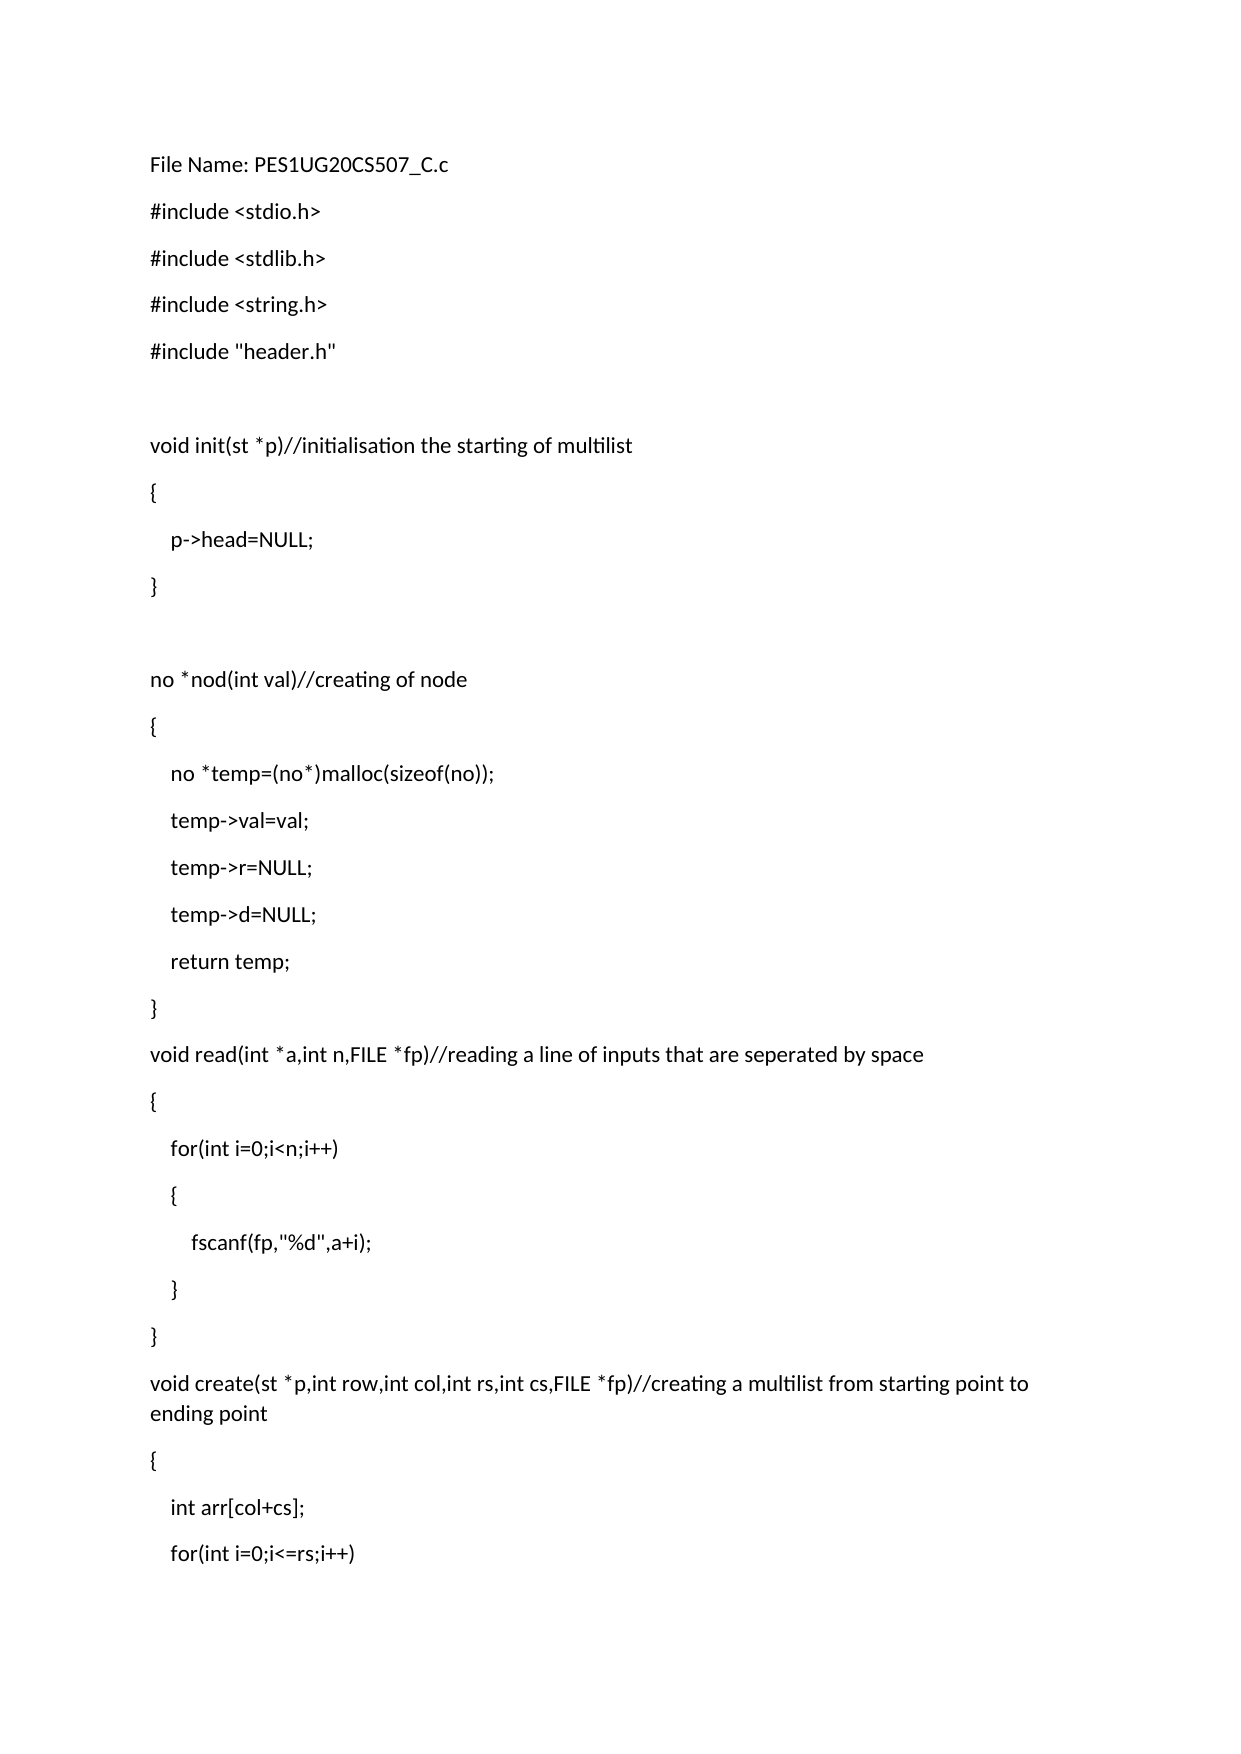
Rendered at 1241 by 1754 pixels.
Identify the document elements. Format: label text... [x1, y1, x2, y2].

text return temp; [150, 947, 1090, 975]
text #include <stdio.h> [150, 197, 1090, 225]
text void read(int *a,int n,FILE *fp)//reading a line of inputs that are seperated by space [150, 1041, 1090, 1069]
text } [150, 572, 1090, 600]
text for(int i=0;i<n;i++) [150, 1134, 1090, 1162]
text File Name: PES1UG20CS507_C.c [150, 150, 1090, 178]
text temp->val=val; [150, 806, 1090, 834]
text no *temp=(no*)malloc(sizeof(no)); [150, 759, 1090, 787]
text { [150, 1181, 1090, 1209]
text void create(st *p,int row,int col,int rs,int cs,FILE *fp)//creating a multilist from starting point to ending point [150, 1369, 1090, 1427]
text temp->r=NULL; [150, 853, 1090, 881]
text #include "header.h" [150, 337, 1090, 366]
text } [150, 1322, 1090, 1350]
text fscanf(fp,"%d",a+i); [150, 1228, 1090, 1256]
text { [150, 712, 1090, 741]
text { [150, 478, 1090, 506]
text { [150, 1446, 1090, 1474]
text no *nod(int val)//creating of node [150, 666, 1090, 694]
text temp->d=NULL; [150, 900, 1090, 928]
text } [150, 994, 1090, 1022]
text #include <stdlib.h> [150, 244, 1090, 272]
text { [150, 1087, 1090, 1116]
text for(int i=0;i<=rs;i++) [150, 1539, 1090, 1568]
text int arr[col+cs]; [150, 1493, 1090, 1521]
text } [150, 1275, 1090, 1303]
text #include <string.h> [150, 291, 1090, 319]
text void init(st *p)//initialisation the starting of multilist [150, 431, 1090, 459]
text p->head=NULL; [150, 525, 1090, 553]
